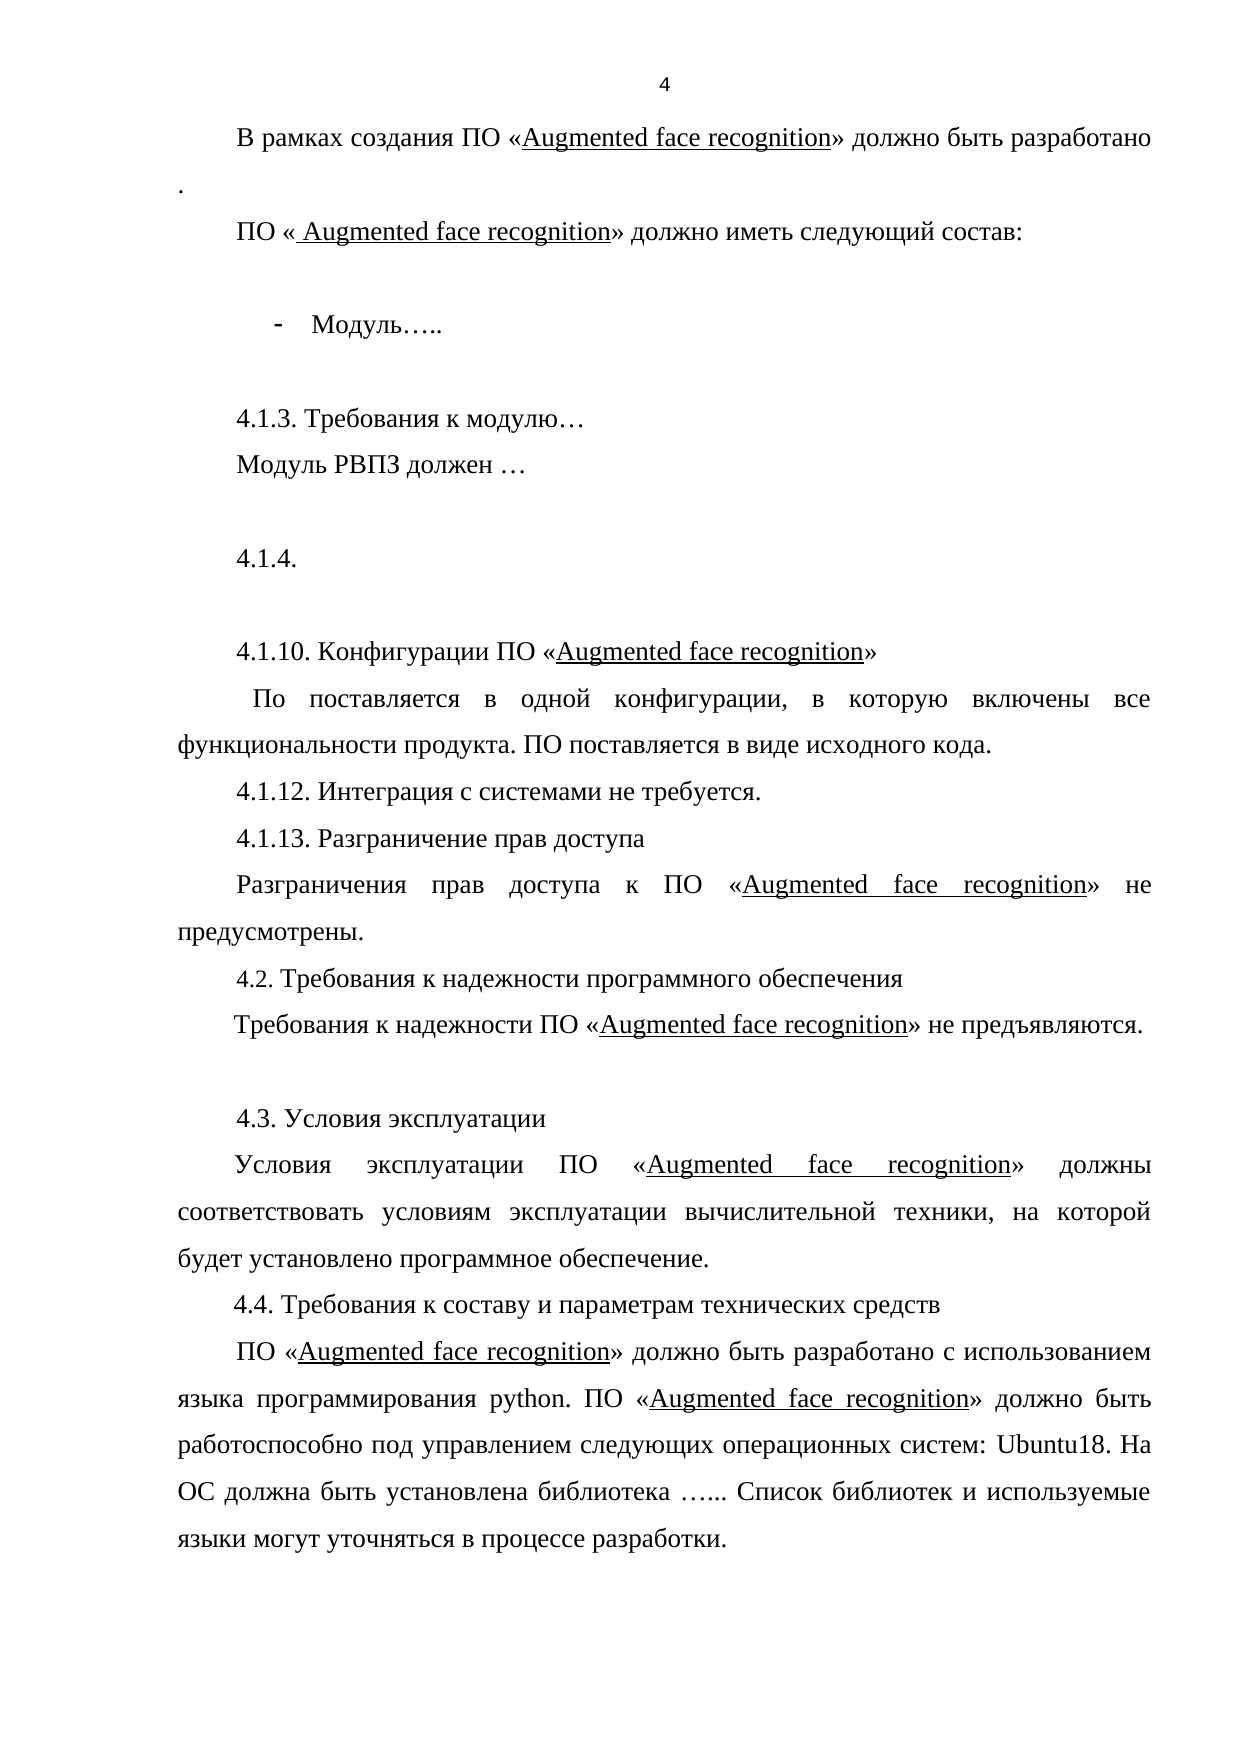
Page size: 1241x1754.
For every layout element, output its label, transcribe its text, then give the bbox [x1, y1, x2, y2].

text 4.1.3. Требования к модулю… [177, 402, 1152, 433]
list Модуль….. [274, 308, 1152, 339]
text 4.1.4. [177, 542, 1152, 573]
text Модуль РВПЗ должен … [177, 448, 1152, 479]
text 4.1.10. Конфигурации ПО «Augmented face recognition» [177, 635, 1152, 666]
text 4.1.13. Разграничение прав доступа [177, 822, 1152, 853]
text Разграничения прав доступа к ПО «Augmented face recognition» не предусмотрены. [177, 868, 1152, 946]
text ПО « Augmented face recognition» должно иметь следующий состав: [177, 215, 1152, 246]
text 4.1.12. Интеграция с системами не требуется. [177, 775, 1152, 806]
text 4.3. Условия эксплуатации [177, 1102, 1152, 1133]
text ПО «Augmented face recognition» должно быть разработано с использованием языка программирования python. ПО «Augmented face recognition» должно быть работоспособно под управлением следующих операционных систем: Ubuntu18. На ОС должна быть установлена библиотека …... Список библиотек и используемые языки могут уточняться в процессе разработки. [177, 1335, 1152, 1553]
text По поставляется в одной конфигурации, в которую включены все функциональности продукта. ПО поставляется в виде исходного кода. [177, 682, 1152, 759]
text 4.2. Требования к надежности программного обеспечения [177, 962, 1149, 993]
text 4.4. Требования к составу и параметрам технических средств [177, 1288, 1152, 1319]
text Условия эксплуатации ПО «Augmented face recognition» должны соответствовать условиям эксплуатации вычислительной техники, на которой будет установлено программное обеспечение. [177, 1148, 1152, 1273]
text В рамках создания ПО «Augmented face recognition» должно быть разработано . [177, 121, 1152, 199]
text Требования к надежности ПО «Augmented face recognition» не предъявляются. [177, 1008, 1149, 1039]
